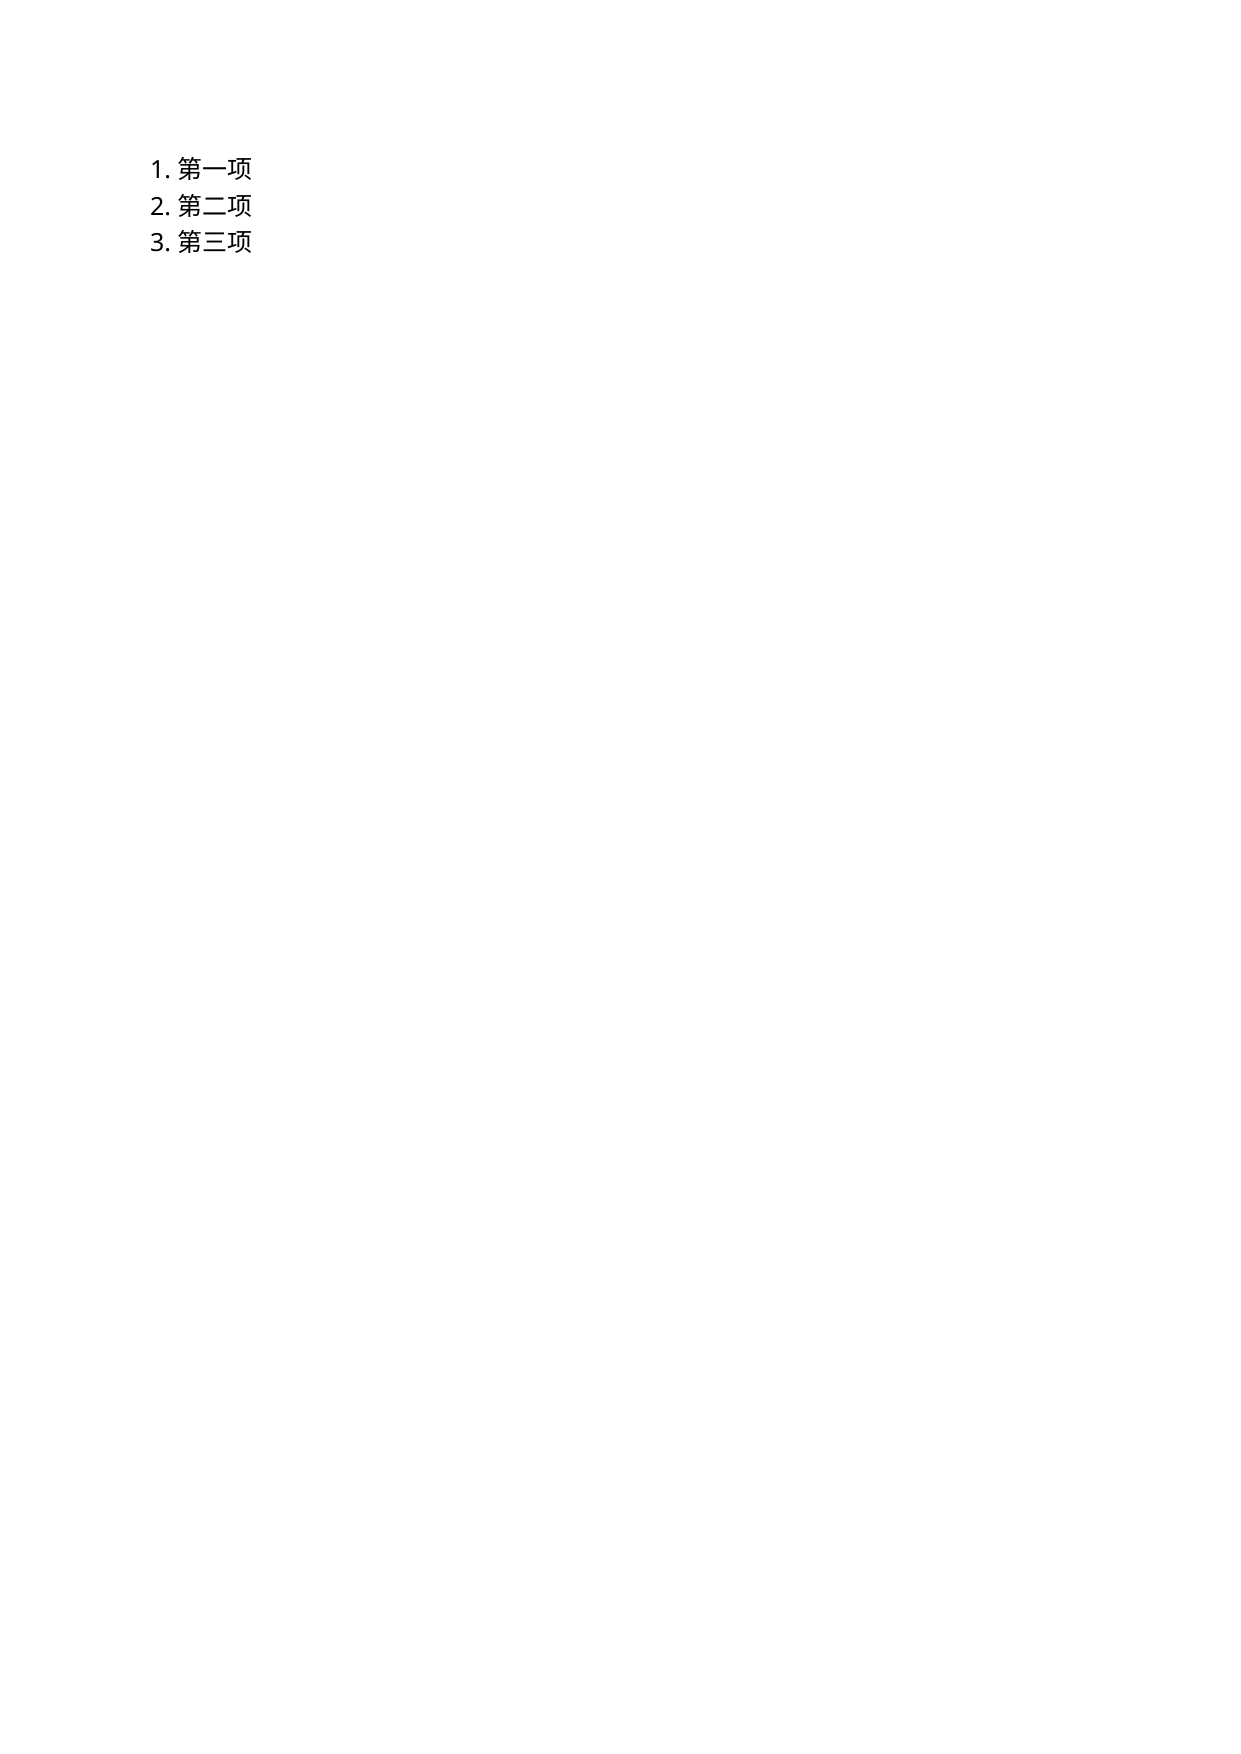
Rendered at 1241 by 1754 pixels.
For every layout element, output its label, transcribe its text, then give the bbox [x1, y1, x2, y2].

text 2. 第二项 [150, 186, 1090, 222]
text 3. 第三项 [150, 222, 1090, 259]
text 1. 第一项 [150, 150, 1090, 186]
